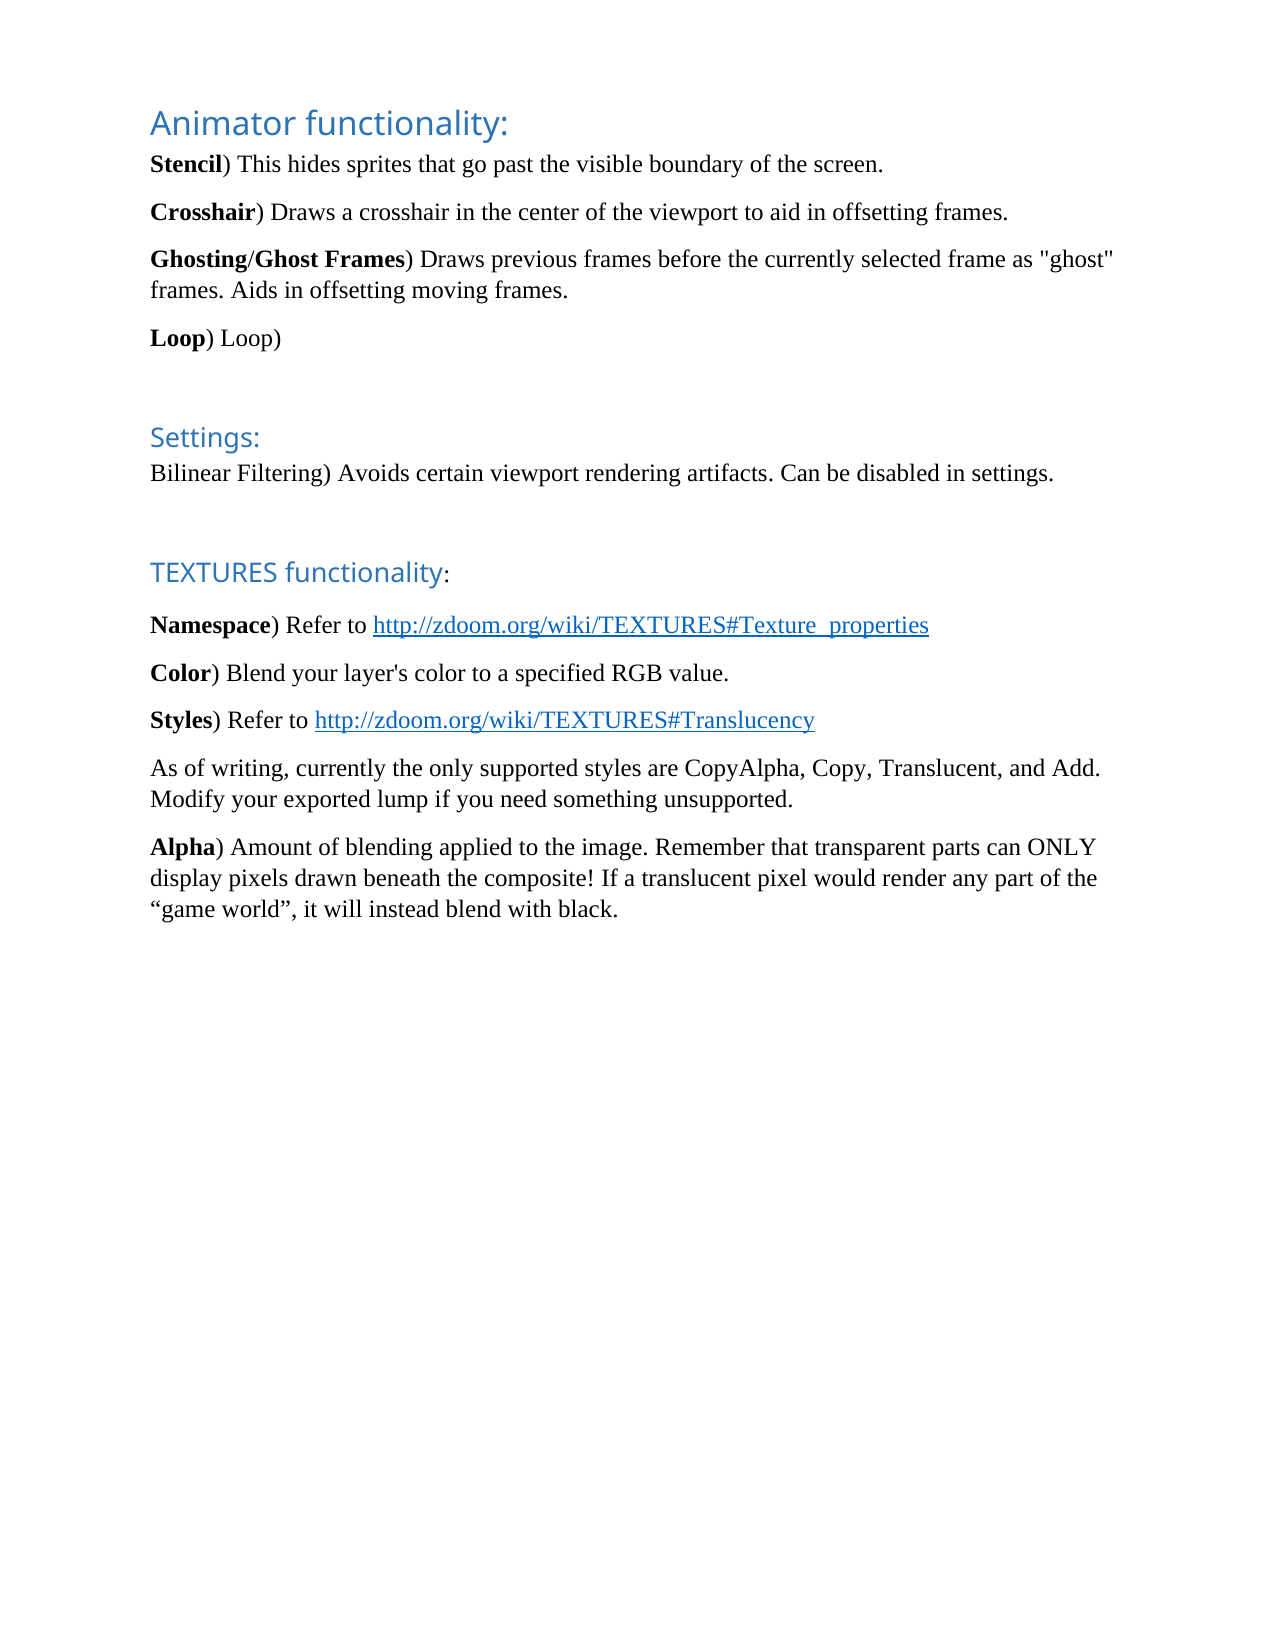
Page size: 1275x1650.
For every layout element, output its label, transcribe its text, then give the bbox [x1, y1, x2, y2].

text Ghosting/Ghost Frames) Draws previous frames before the currently selected frame as "ghost" frames. Aids in offsetting moving frames. [150, 244, 1125, 304]
subtitle Animator functionality: [150, 100, 1125, 145]
text Styles) Refer to http://zdoom.org/wiki/TEXTURES#Translucency [150, 706, 1125, 734]
text Alpha) Amount of blending applied to the image. Remember that transparent parts can ONLY display pixels drawn beneath the composite! If a translucent pixel would render any part of the “game world”, it will instead blend with black. [150, 832, 1125, 923]
text Color) Blend your layer's color to a specified RGB value. [150, 658, 1125, 687]
text Bilinear Filtering) Avoids certain viewport rendering artifacts. Can be disabled in settings. [150, 458, 1125, 487]
subtitle Settings: [150, 418, 1125, 455]
text Stencil) This hides sprites that go past the visible boundary of the screen. [150, 149, 1125, 178]
text Crosshair) Draws a crosshair in the center of the viewport to aid in offsetting frames. [150, 197, 1125, 225]
text Namespace) Refer to http://zdoom.org/wiki/TEXTURES#Texture_properties [150, 610, 1125, 639]
text As of writing, currently the only supported styles are CopyAlpha, Copy, Translucent, and Add. Modify your exported lump if you need something unsupported. [150, 753, 1125, 813]
text TEXTURES functionality: [150, 554, 1125, 591]
text Loop) Loop) [150, 323, 1125, 352]
